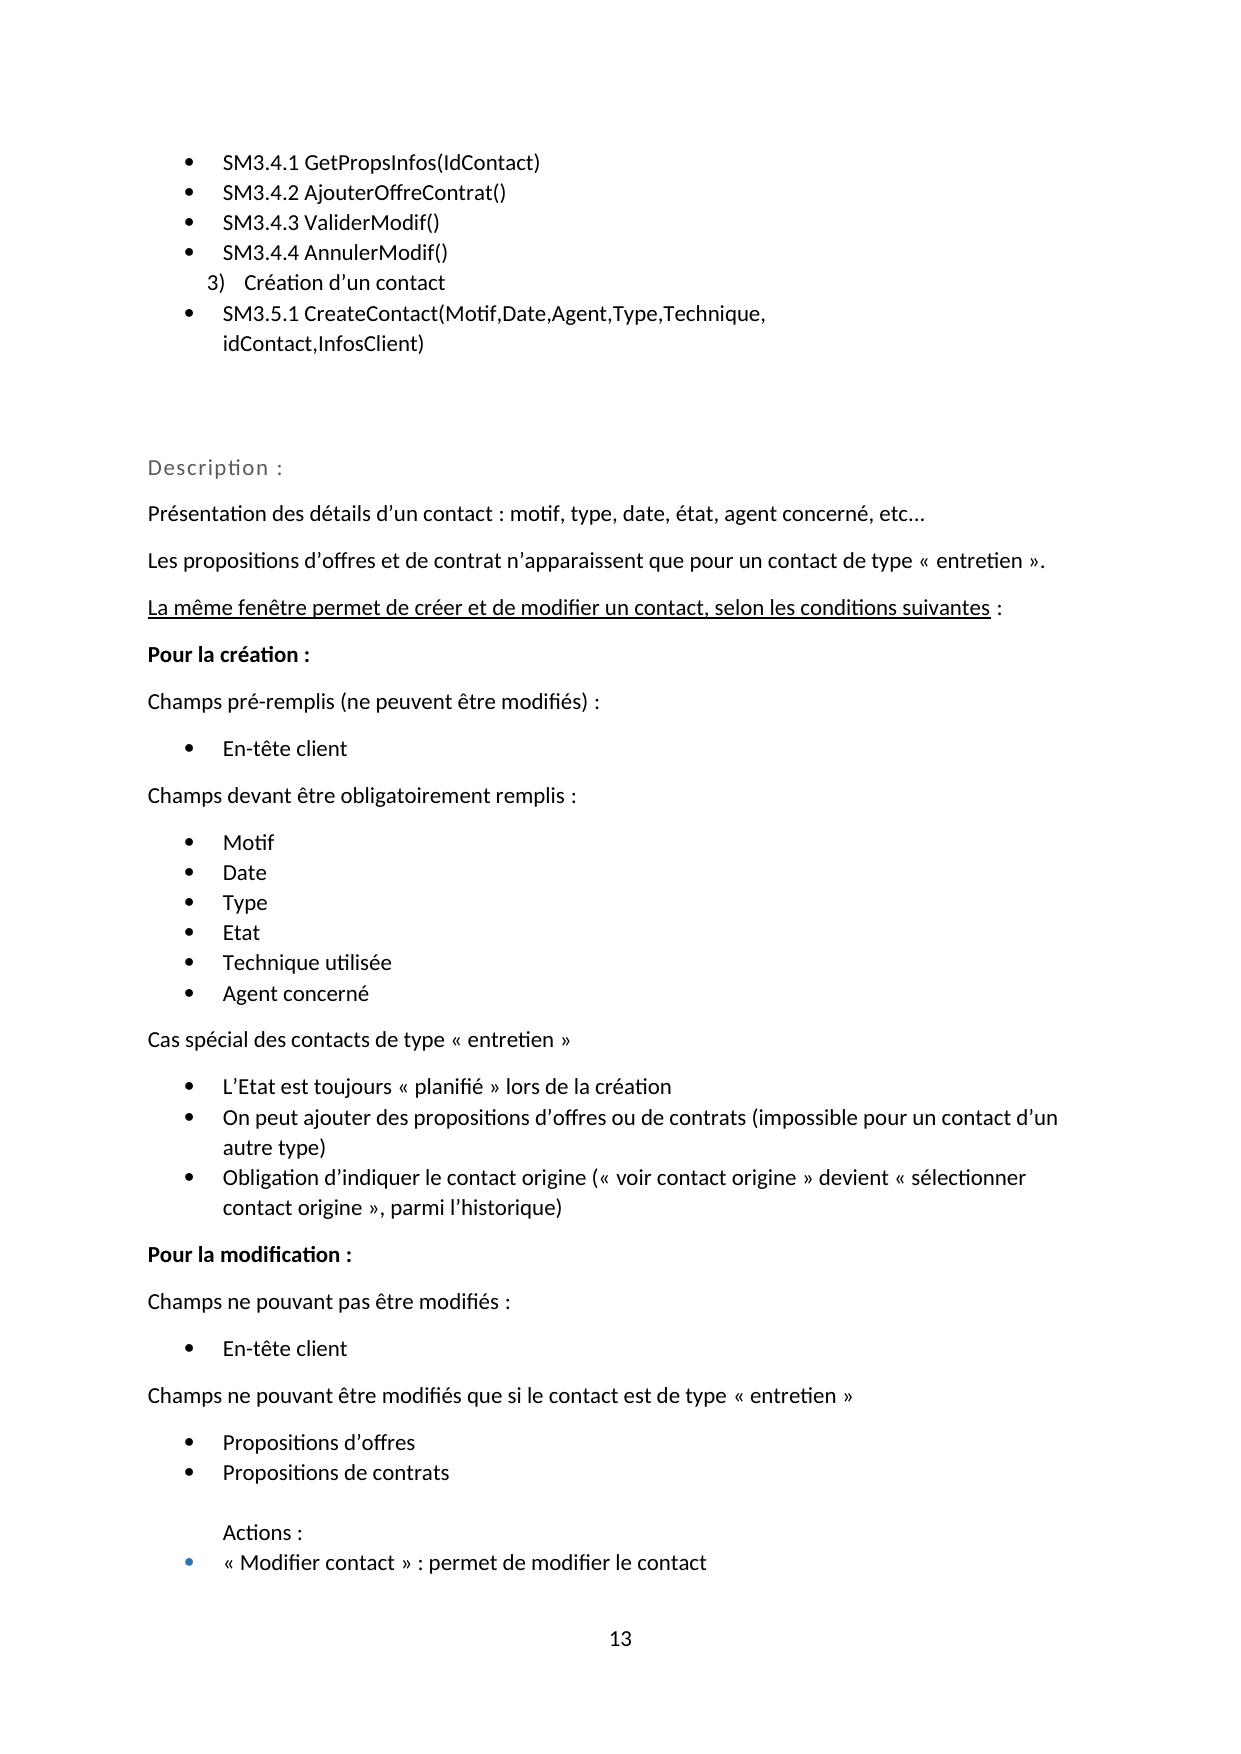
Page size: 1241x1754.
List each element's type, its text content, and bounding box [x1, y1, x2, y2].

text La même fenêtre permet de créer et de modifier un contact, selon les conditions suivantes : [148, 593, 1093, 621]
list SM3.4.1 GetPropsInfos(IdContact) [185, 148, 1093, 176]
list Agent concerné [185, 979, 1093, 1007]
list SM3.4.3 ValiderModif() [185, 208, 1093, 236]
list Date [185, 858, 1093, 886]
list En-tête client [185, 1334, 1093, 1362]
list L’Etat est toujours « planifié » lors de la création [185, 1072, 1093, 1100]
text Champs devant être obligatoirement remplis : [148, 781, 1093, 809]
text Cas spécial des contacts de type « entretien » [148, 1026, 1093, 1053]
list SM3.5.1 CreateContact(Motif,Date,Agent,Type,Technique, [185, 299, 1093, 327]
list SM3.4.4 AnnulerModif() [185, 238, 1093, 266]
text Champs ne pouvant être modifiés que si le contact est de type « entretien » [148, 1381, 1093, 1409]
list Type [185, 888, 1093, 916]
list Propositions d’offres [185, 1428, 1093, 1456]
text Champs pré-remplis (ne peuvent être modifiés) : [148, 687, 1093, 715]
list Etat [185, 918, 1093, 946]
list Motif [185, 828, 1093, 856]
list Technique utilisée [185, 948, 1093, 976]
text Les propositions d’offres et de contrat n’apparaissent que pour un contact de type « entretien ». [148, 546, 1093, 574]
list Propositions de contrats [185, 1458, 1093, 1486]
list Actions : [223, 1518, 1093, 1546]
list SM3.4.2 AjouterOffreContrat() [185, 178, 1093, 206]
subtitle Description : [148, 453, 1093, 481]
list En-tête client [185, 734, 1093, 762]
list idContact,InfosClient) [223, 329, 1093, 357]
text Pour la modification : [148, 1240, 1093, 1268]
list On peut ajouter des propositions d’offres ou de contrats (impossible pour un contact d’un autre type) [185, 1103, 1093, 1161]
list « Modifier contact » : permet de modifier le contact [185, 1548, 1093, 1576]
text Présentation des détails d’un contact : motif, type, date, état, agent concerné, etc... [148, 499, 1093, 527]
list Obligation d’indiquer le contact origine (« voir contact origine » devient « sélectionner contact origine », parmi l’historique) [185, 1163, 1093, 1221]
list Création d’un contact [207, 268, 1093, 296]
text Pour la création : [148, 640, 1093, 668]
text Champs ne pouvant pas être modifiés : [148, 1287, 1093, 1315]
